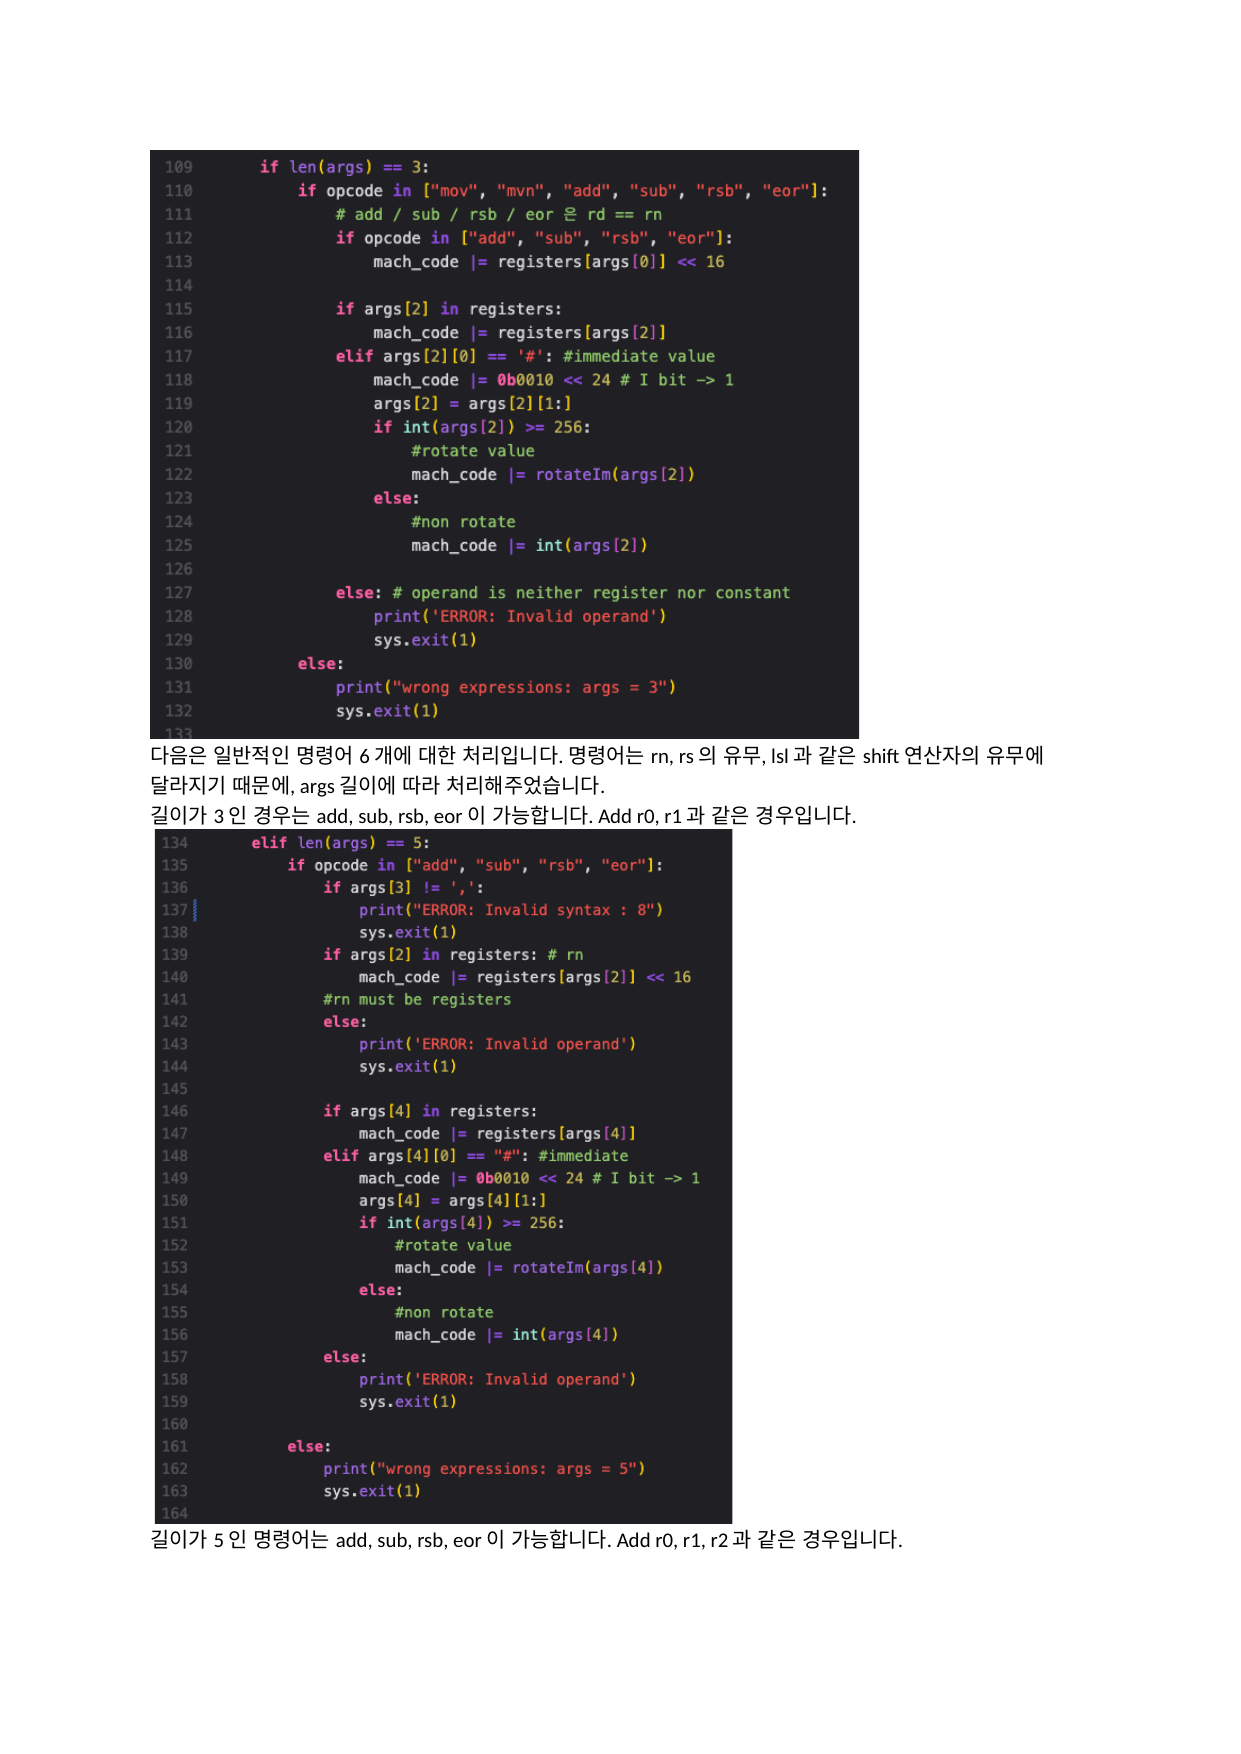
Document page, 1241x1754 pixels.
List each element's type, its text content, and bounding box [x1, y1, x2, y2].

picture [150, 150, 860, 739]
picture [154, 829, 733, 1524]
text 다음은 일반적인 명령어 6개에 대한 처리입니다. 명령어는 rn, rs의 유무, lsl 과 같은 shift 연산자의 유무에 달라지기 때문에, args길이에 따라 처리해주었습니다. [150, 739, 1090, 799]
text 길이가 5인 명령어는 add, sub, rsb, eor이 가능합니다. Add r0, r1, r2과 같은 경우입니다. [150, 1523, 1090, 1553]
text 길이가 3인 경우는 add, sub, rsb, eor 이 가능합니다. Add r0, r1과 같은 경우입니다. [150, 799, 1090, 829]
